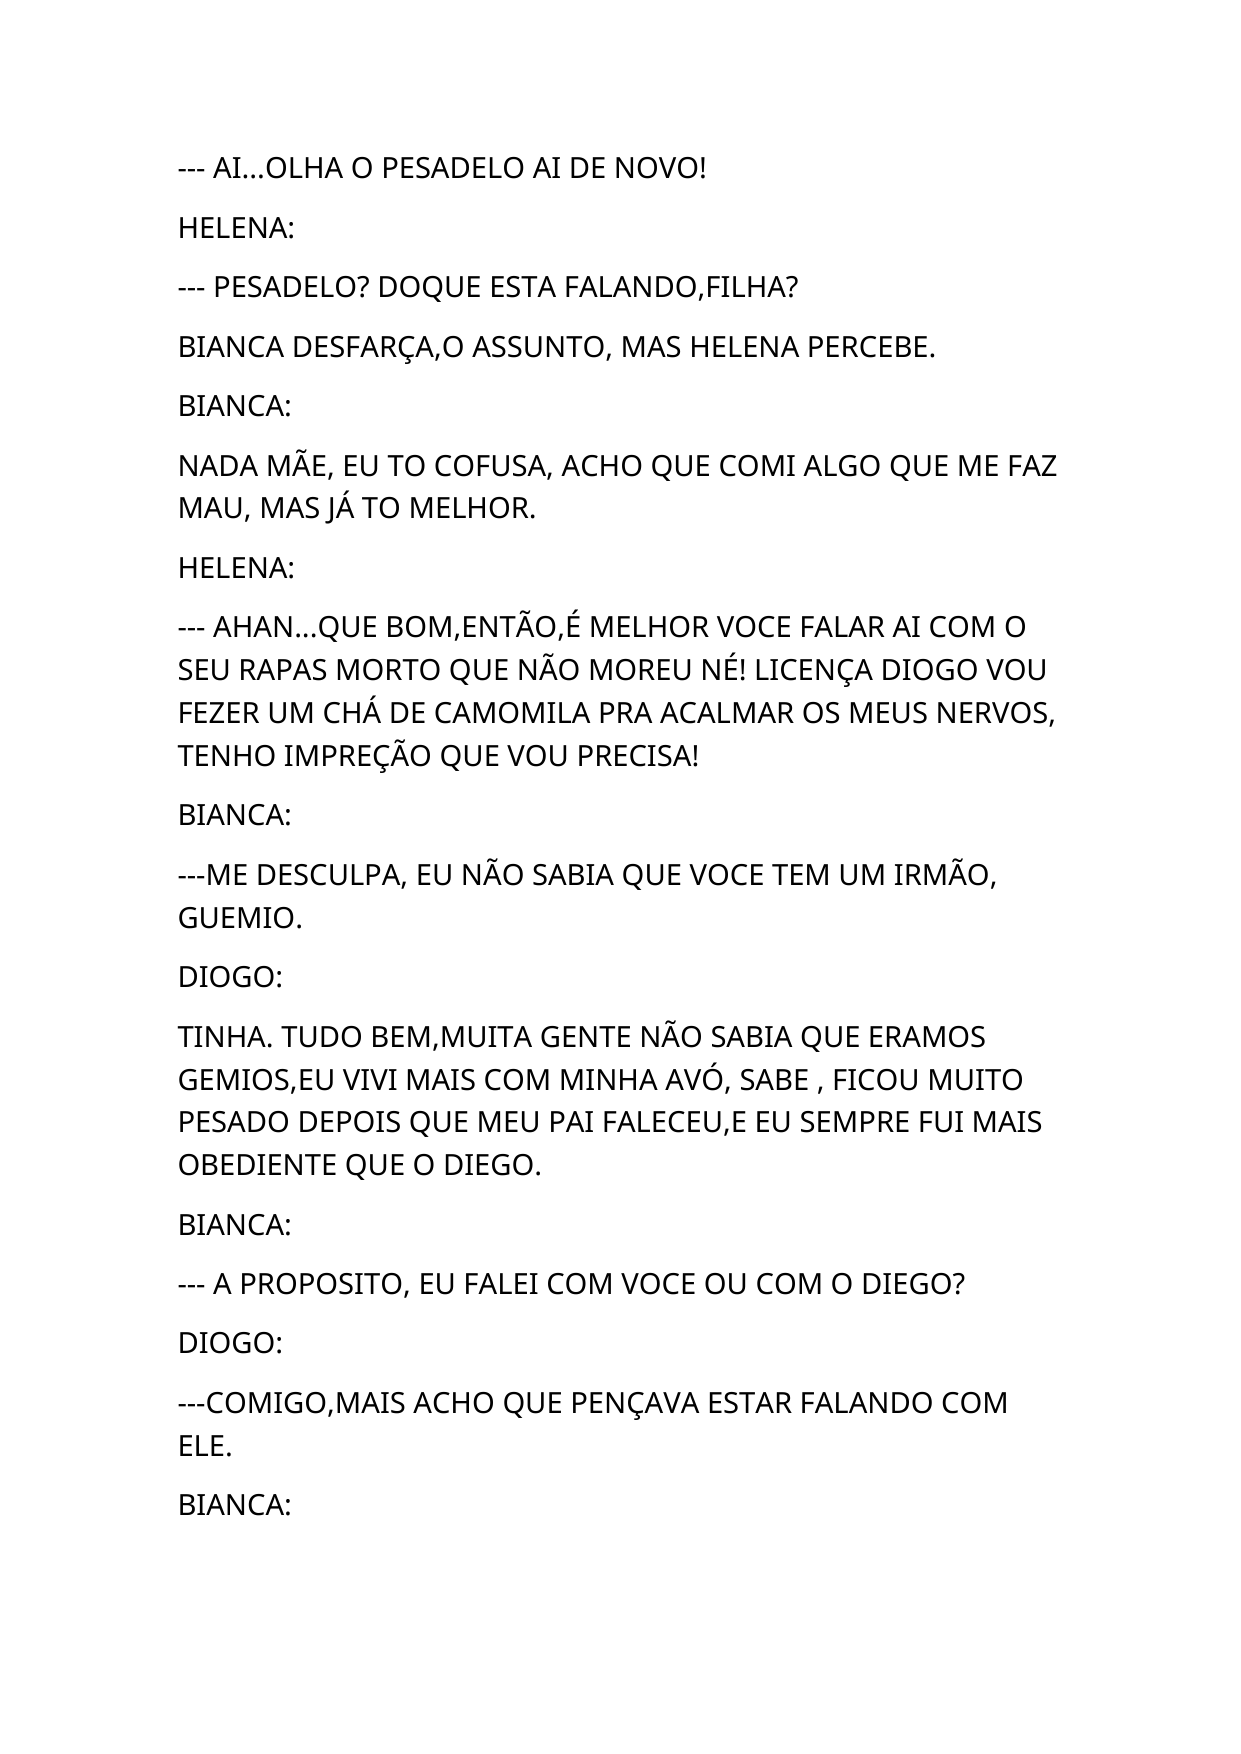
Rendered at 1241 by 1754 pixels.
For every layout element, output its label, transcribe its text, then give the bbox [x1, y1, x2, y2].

text ---COMIGO,MAIS ACHO QUE PENÇAVA ESTAR FALANDO COM ELE. [177, 1382, 1063, 1465]
text HELENA: [177, 207, 1063, 247]
text DIOGO: [177, 1323, 1063, 1362]
text TINHA. TUDO BEM,MUITA GENTE NÃO SABIA QUE ERAMOS GEMIOS,EU VIVI MAIS COM MINHA AVÓ, SABE , FICOU MUITO PESADO DEPOIS QUE MEU PAI FALECEU,E EU SEMPRE FUI MAIS OBEDIENTE QUE O DIEGO. [177, 1016, 1063, 1184]
text BIANCA: [177, 1484, 1063, 1524]
text DIOGO: [177, 956, 1063, 996]
text BIANCA: [177, 795, 1063, 834]
text --- A PROPOSITO, EU FALEI COM VOCE OU COM O DIEGO? [177, 1263, 1063, 1303]
text --- AI...OLHA O PESADELO AI DE NOVO! [177, 148, 1063, 187]
text BIANCA: [177, 1204, 1063, 1243]
text --- AHAN...QUE BOM,ENTÃO,É MELHOR VOCE FALAR AI COM O SEU RAPAS MORTO QUE NÃO MOREU NÉ! LICENÇA DIOGO VOU FEZER UM CHÁ DE CAMOMILA PRA ACALMAR OS MEUS NERVOS, TENHO IMPREÇÃO QUE VOU PRECISA! [177, 607, 1063, 775]
text --- PESADELO? DOQUE ESTA FALANDO,FILHA? [177, 267, 1063, 306]
text NADA MÃE, EU TO COFUSA, ACHO QUE COMI ALGO QUE ME FAZ MAU, MAS JÁ TO MELHOR. [177, 445, 1063, 527]
text HELENA: [177, 547, 1063, 587]
text ---ME DESCULPA, EU NÃO SABIA QUE VOCE TEM UM IRMÃO, GUEMIO. [177, 854, 1063, 937]
text BIANCA DESFARÇA,O ASSUNTO, MAS HELENA PERCEBE. [177, 326, 1063, 366]
text BIANCA: [177, 386, 1063, 425]
